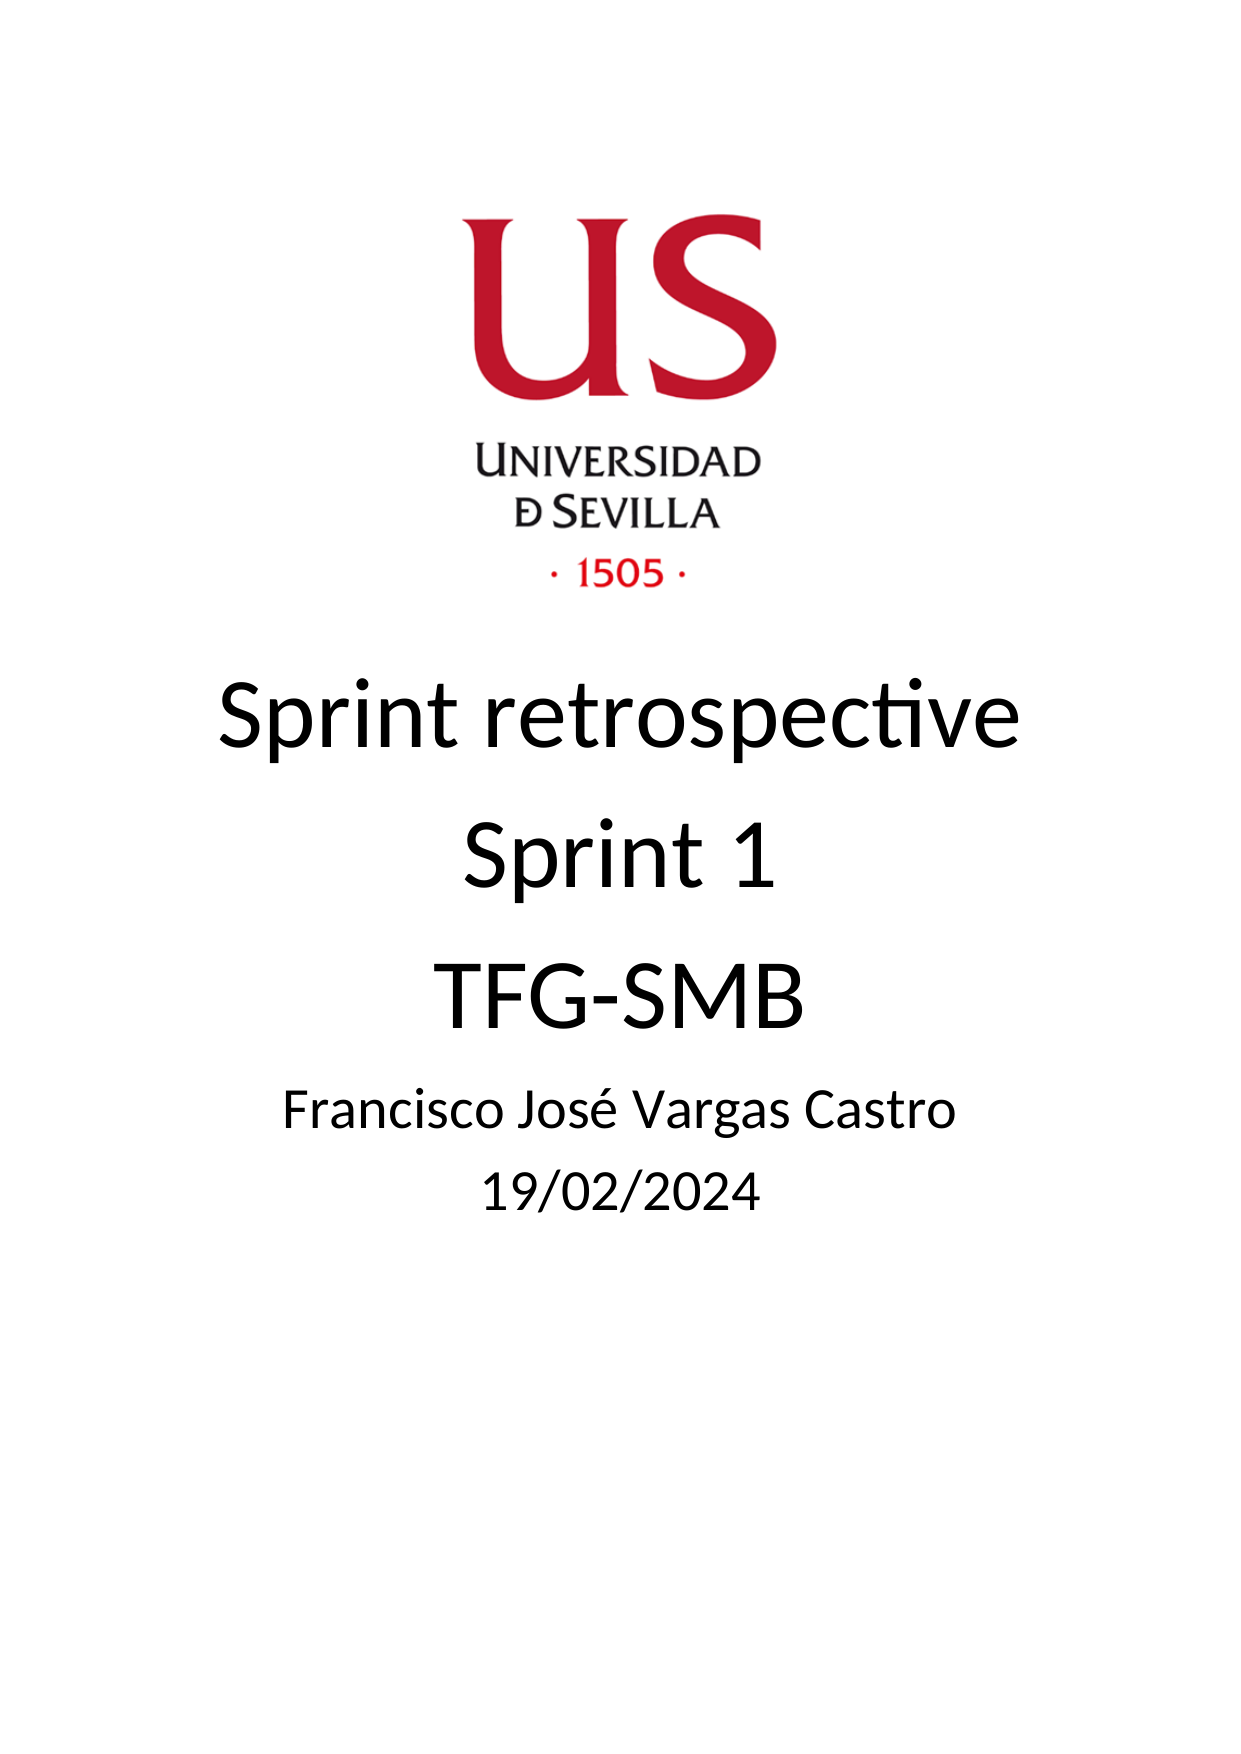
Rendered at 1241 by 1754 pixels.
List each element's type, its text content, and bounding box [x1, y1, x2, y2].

text 19/02/2024 [150, 1153, 1090, 1224]
text Francisco José Vargas Castro [150, 1071, 1090, 1143]
text TFG-SMB [150, 931, 1090, 1053]
picture [386, 150, 854, 618]
text Sprint 1 [150, 791, 1090, 913]
text Sprint retrospective [150, 651, 1090, 773]
